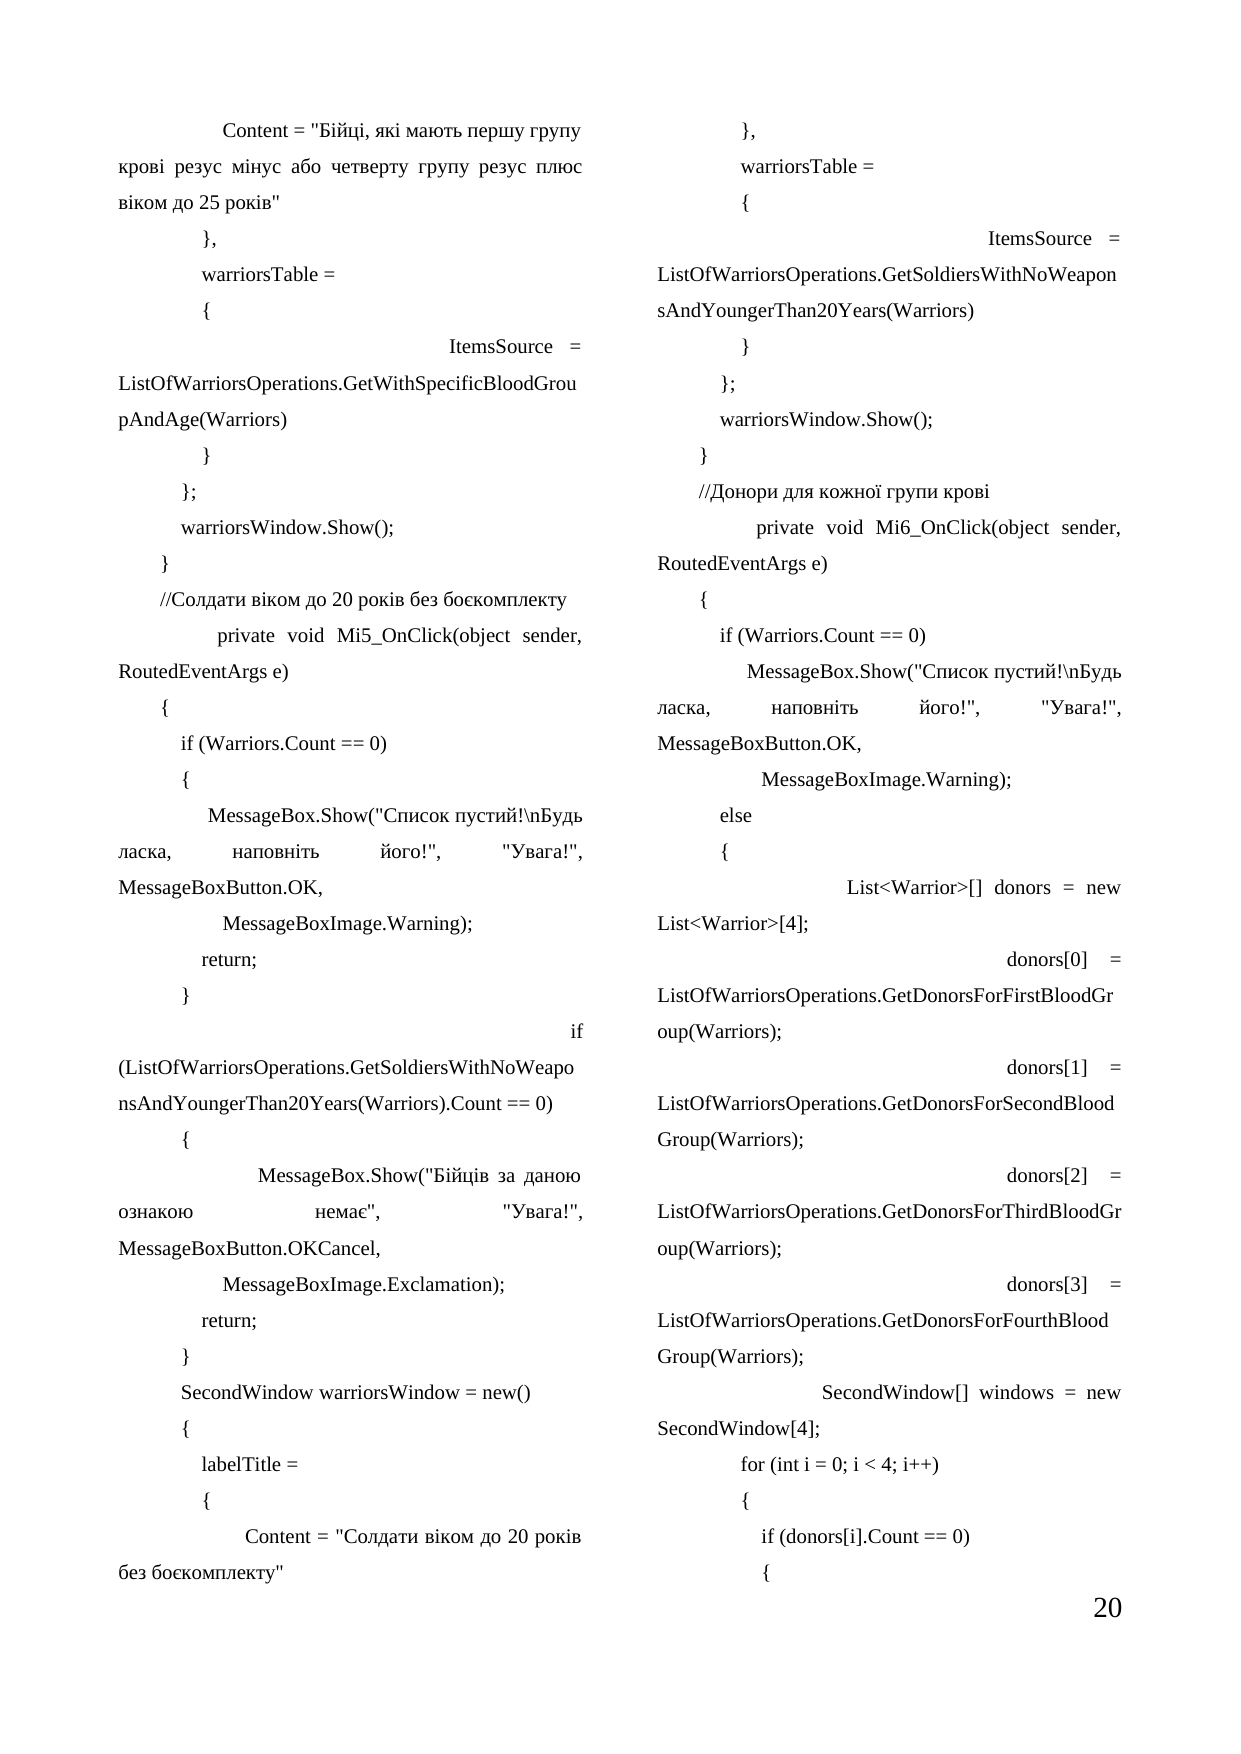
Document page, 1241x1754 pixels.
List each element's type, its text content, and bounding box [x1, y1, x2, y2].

text MessageBox.Show("Список пустий!\nБудь ласка, наповніть його!", "Увага!", MessageBoxButton.OK, [118, 803, 583, 899]
text ItemsSource = ListOfWarriorsOperations.GetWithSpecificBloodGroupAndAge(Warriors) [118, 334, 583, 431]
text if (Warriors.Count == 0) [118, 731, 583, 755]
text { [118, 695, 583, 719]
text SecondWindow[] windows = new SecondWindow[4]; [657, 1379, 1122, 1440]
text } [118, 983, 583, 1007]
text else [657, 803, 1122, 827]
text return; [118, 1307, 583, 1332]
text { [118, 298, 583, 322]
text //Донори для кожної групи крові [657, 478, 1122, 503]
text } [118, 442, 583, 467]
text { [118, 1488, 583, 1512]
text donors[1] = ListOfWarriorsOperations.GetDonorsForSecondBloodGroup(Warriors); [657, 1055, 1122, 1151]
text } [118, 551, 583, 575]
text { [657, 839, 1122, 863]
text } [657, 334, 1122, 358]
text warriorsWindow.Show(); [657, 406, 1122, 431]
text warriorsTable = [118, 262, 583, 286]
text { [657, 1488, 1122, 1512]
text SecondWindow warriorsWindow = new() [118, 1379, 583, 1404]
text }; [118, 478, 583, 503]
text if (Warriors.Count == 0) [657, 623, 1122, 647]
text if (donors[i].Count == 0) [657, 1524, 1122, 1548]
text MessageBox.Show("Бійців за даною ознакою немає", "Увага!", MessageBoxButton.OKCancel, [118, 1163, 583, 1259]
text List<Warrior>[] donors = new List<Warrior>[4]; [657, 875, 1122, 935]
text return; [118, 947, 583, 971]
text private void Mi5_OnClick(object sender, RoutedEventArgs e) [118, 623, 583, 683]
text private void Mi6_OnClick(object sender, RoutedEventArgs e) [657, 514, 1122, 575]
text if (ListOfWarriorsOperations.GetSoldiersWithNoWeaponsAndYoungerThan20Years(Warriors).Count == 0) [118, 1019, 583, 1115]
text MessageBox.Show("Список пустий!\nБудь ласка, наповніть його!", "Увага!", MessageBoxButton.OK, [657, 659, 1122, 755]
text MessageBoxImage.Warning); [118, 911, 583, 935]
text { [118, 767, 583, 791]
text }; [657, 370, 1122, 394]
text } [118, 1343, 583, 1368]
text warriorsWindow.Show(); [118, 514, 583, 539]
text { [657, 587, 1122, 611]
text { [118, 1127, 583, 1151]
text }, [657, 118, 1122, 142]
text }, [118, 226, 583, 250]
text donors[2] = ListOfWarriorsOperations.GetDonorsForThirdBloodGroup(Warriors); [657, 1163, 1122, 1259]
text donors[0] = ListOfWarriorsOperations.GetDonorsForFirstBloodGroup(Warriors); [657, 947, 1122, 1043]
text { [657, 1560, 1122, 1584]
text Content = "Cолдати віком до 20 років без боєкомплекту" [118, 1524, 583, 1584]
text { [657, 190, 1122, 214]
text //Солдати віком до 20 років без боєкомплекту [118, 587, 583, 611]
text { [118, 1416, 583, 1440]
text labelTitle = [118, 1452, 583, 1476]
text warriorsTable = [657, 154, 1122, 178]
text Content = "Бійці, які мають першу групу крові резус мінус або четверту групу резус плюс віком до 25 років" [118, 118, 583, 214]
text ItemsSource = ListOfWarriorsOperations.GetSoldiersWithNoWeaponsAndYoungerThan20Years(Warriors) [657, 226, 1122, 322]
text for (int i = 0; i < 4; i++) [657, 1452, 1122, 1476]
text MessageBoxImage.Warning); [657, 767, 1122, 791]
text MessageBoxImage.Exclamation); [118, 1271, 583, 1296]
text donors[3] = ListOfWarriorsOperations.GetDonorsForFourthBloodGroup(Warriors); [657, 1271, 1122, 1368]
text } [657, 442, 1122, 467]
